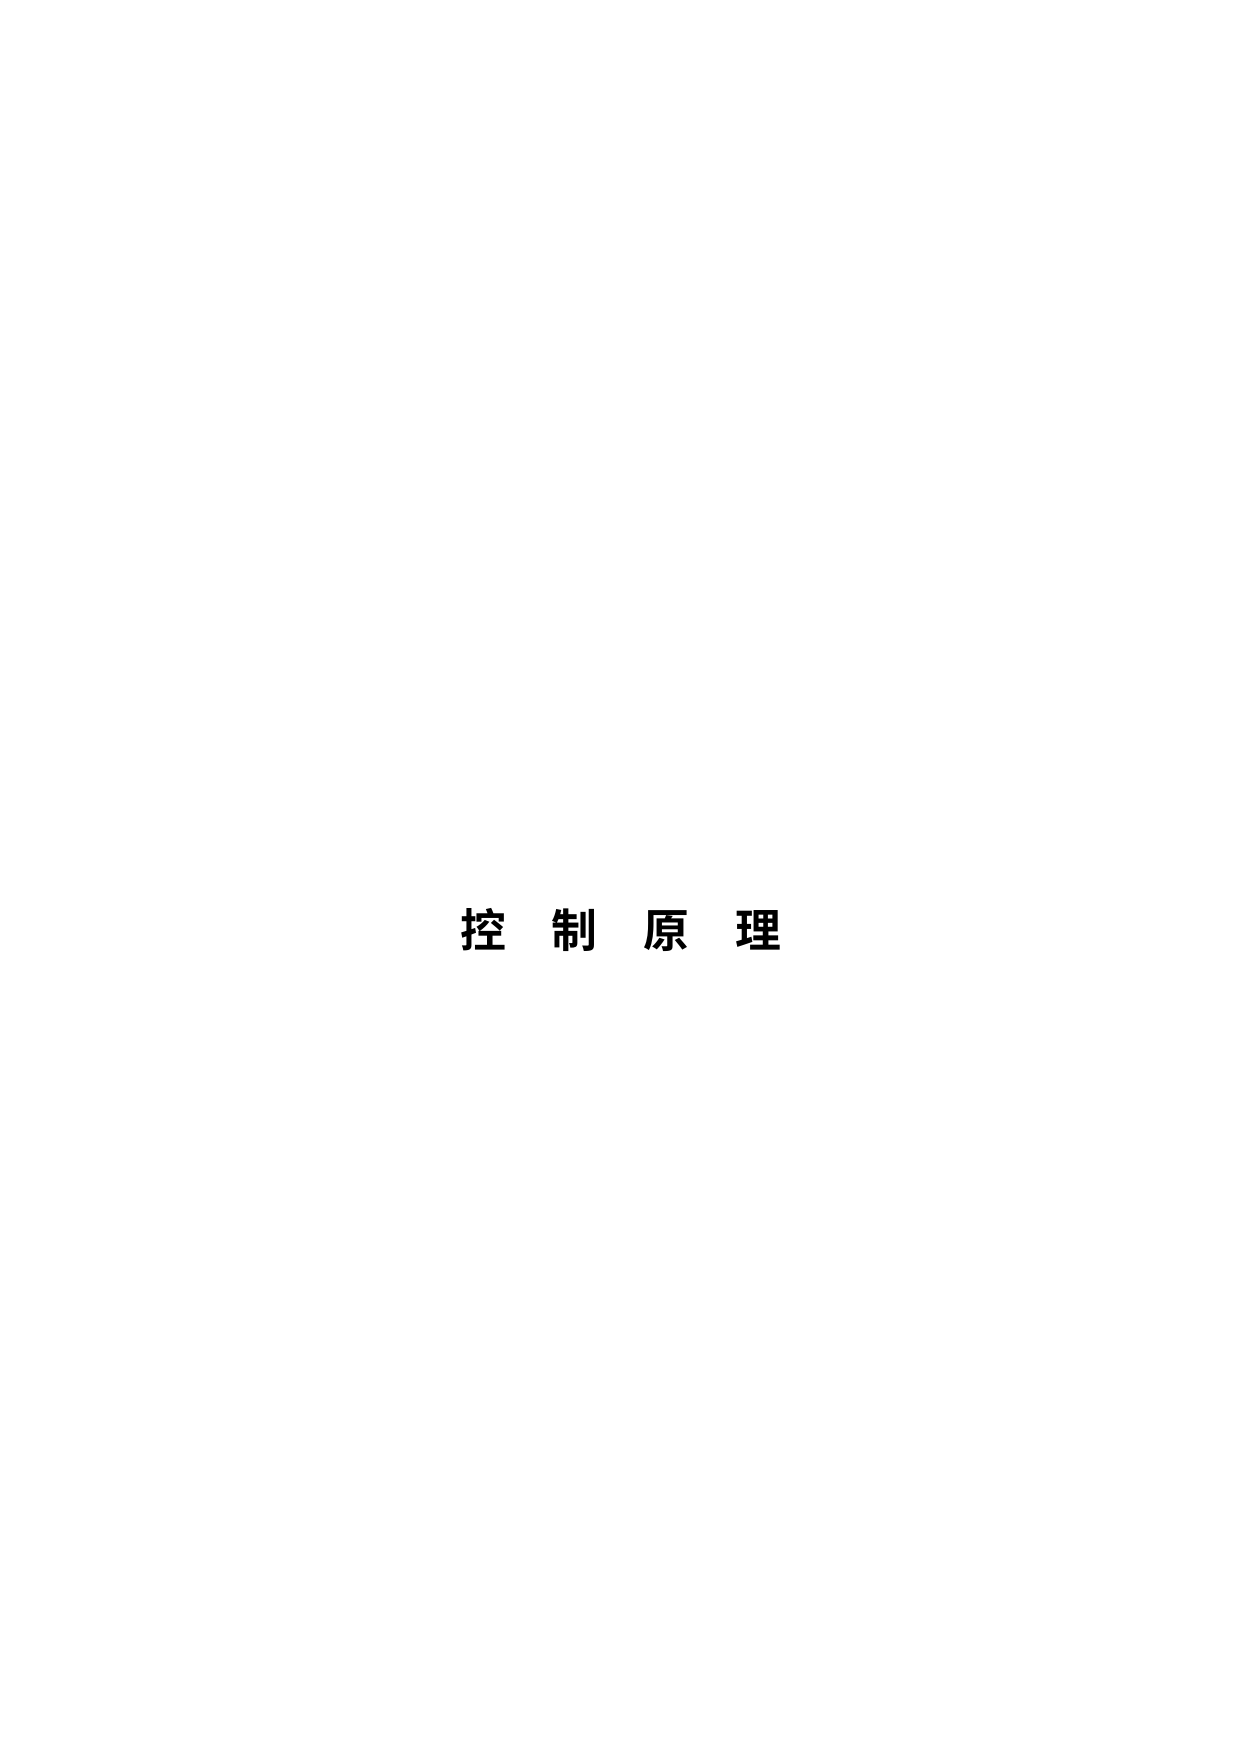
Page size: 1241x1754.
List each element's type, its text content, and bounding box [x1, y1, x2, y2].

subtitle 控制原理 [187, 197, 1053, 977]
